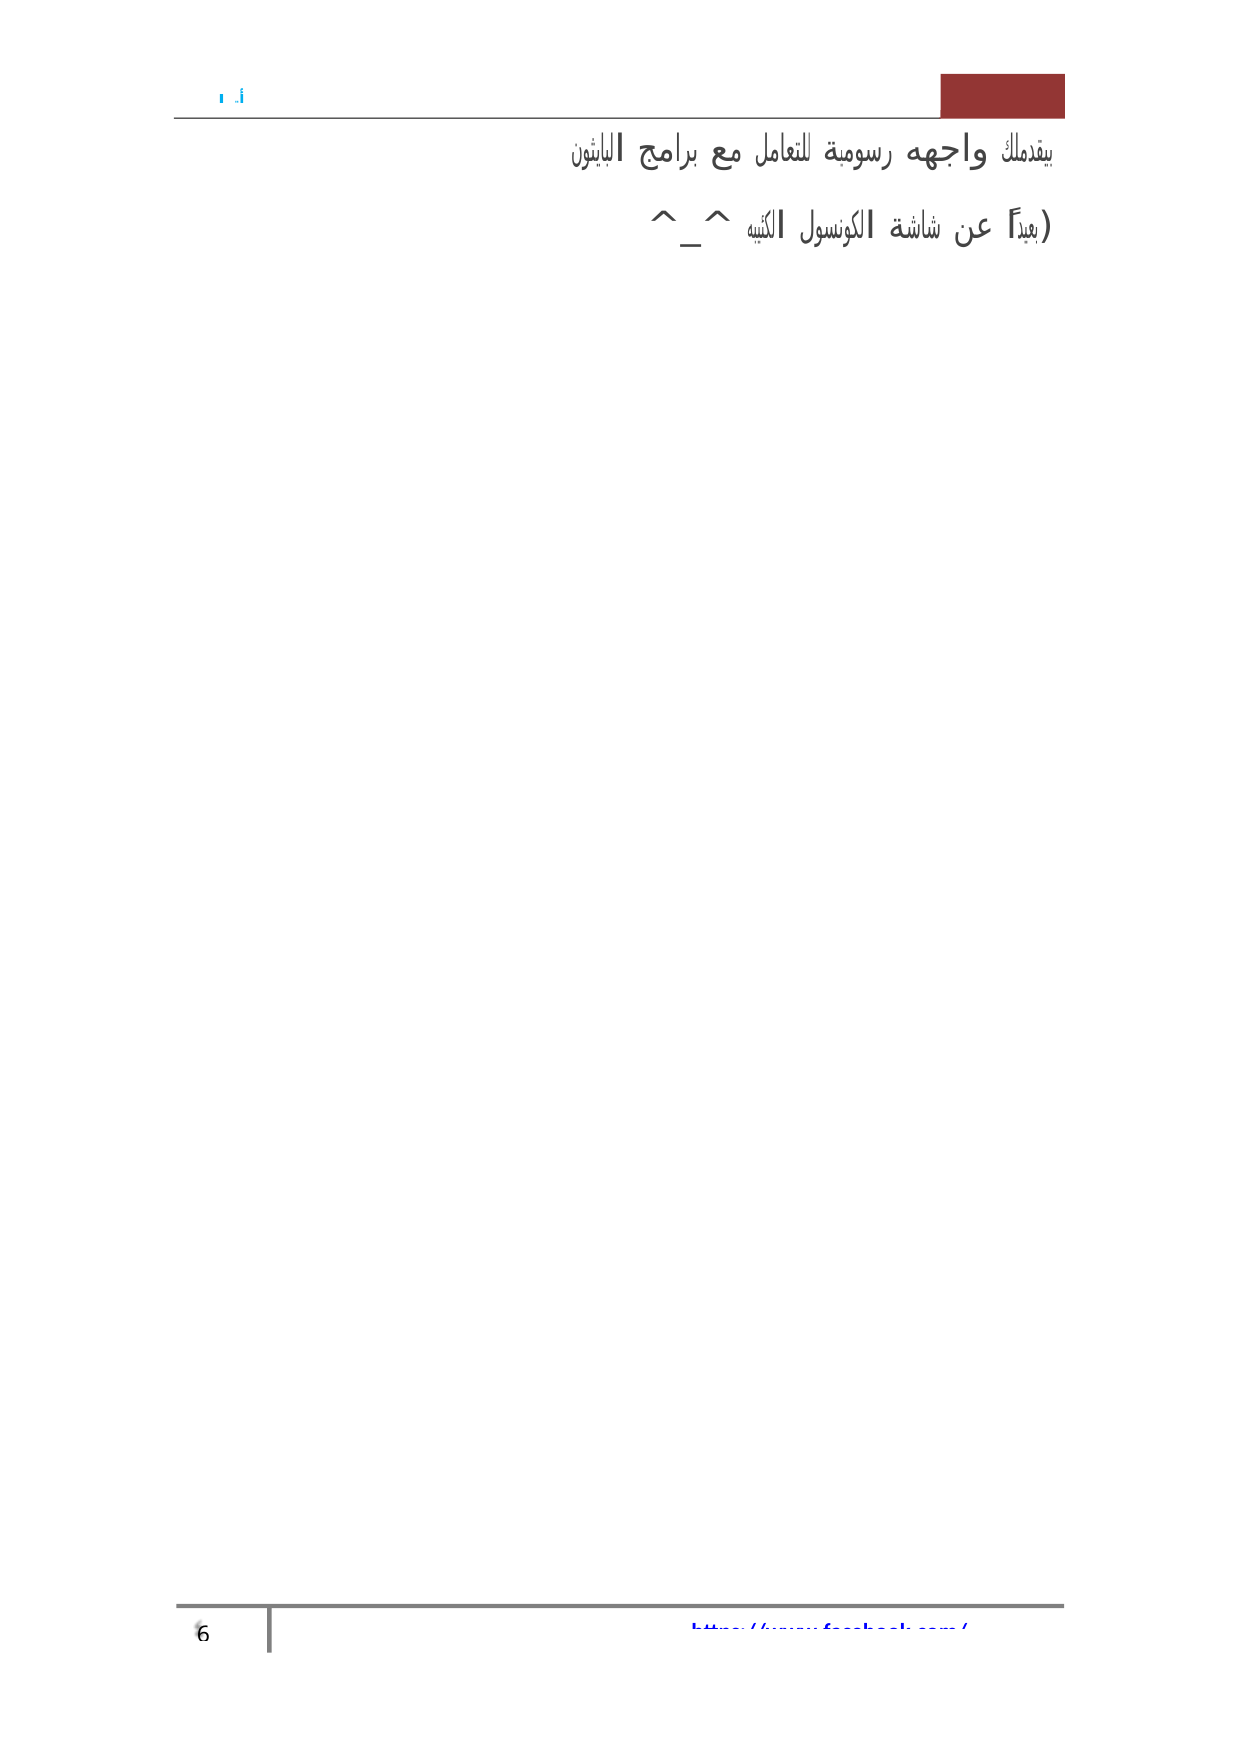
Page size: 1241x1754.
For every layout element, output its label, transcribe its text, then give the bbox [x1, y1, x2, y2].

text (بعيداً عن شاشة الكونسول الكئيبه ^_^ [58, 203, 1053, 247]
picture [192, 1618, 207, 1639]
text بيقدملك واجهه رسومية للتعامل مع برامج البايثون [58, 127, 1053, 171]
picture [199, 1627, 207, 1639]
